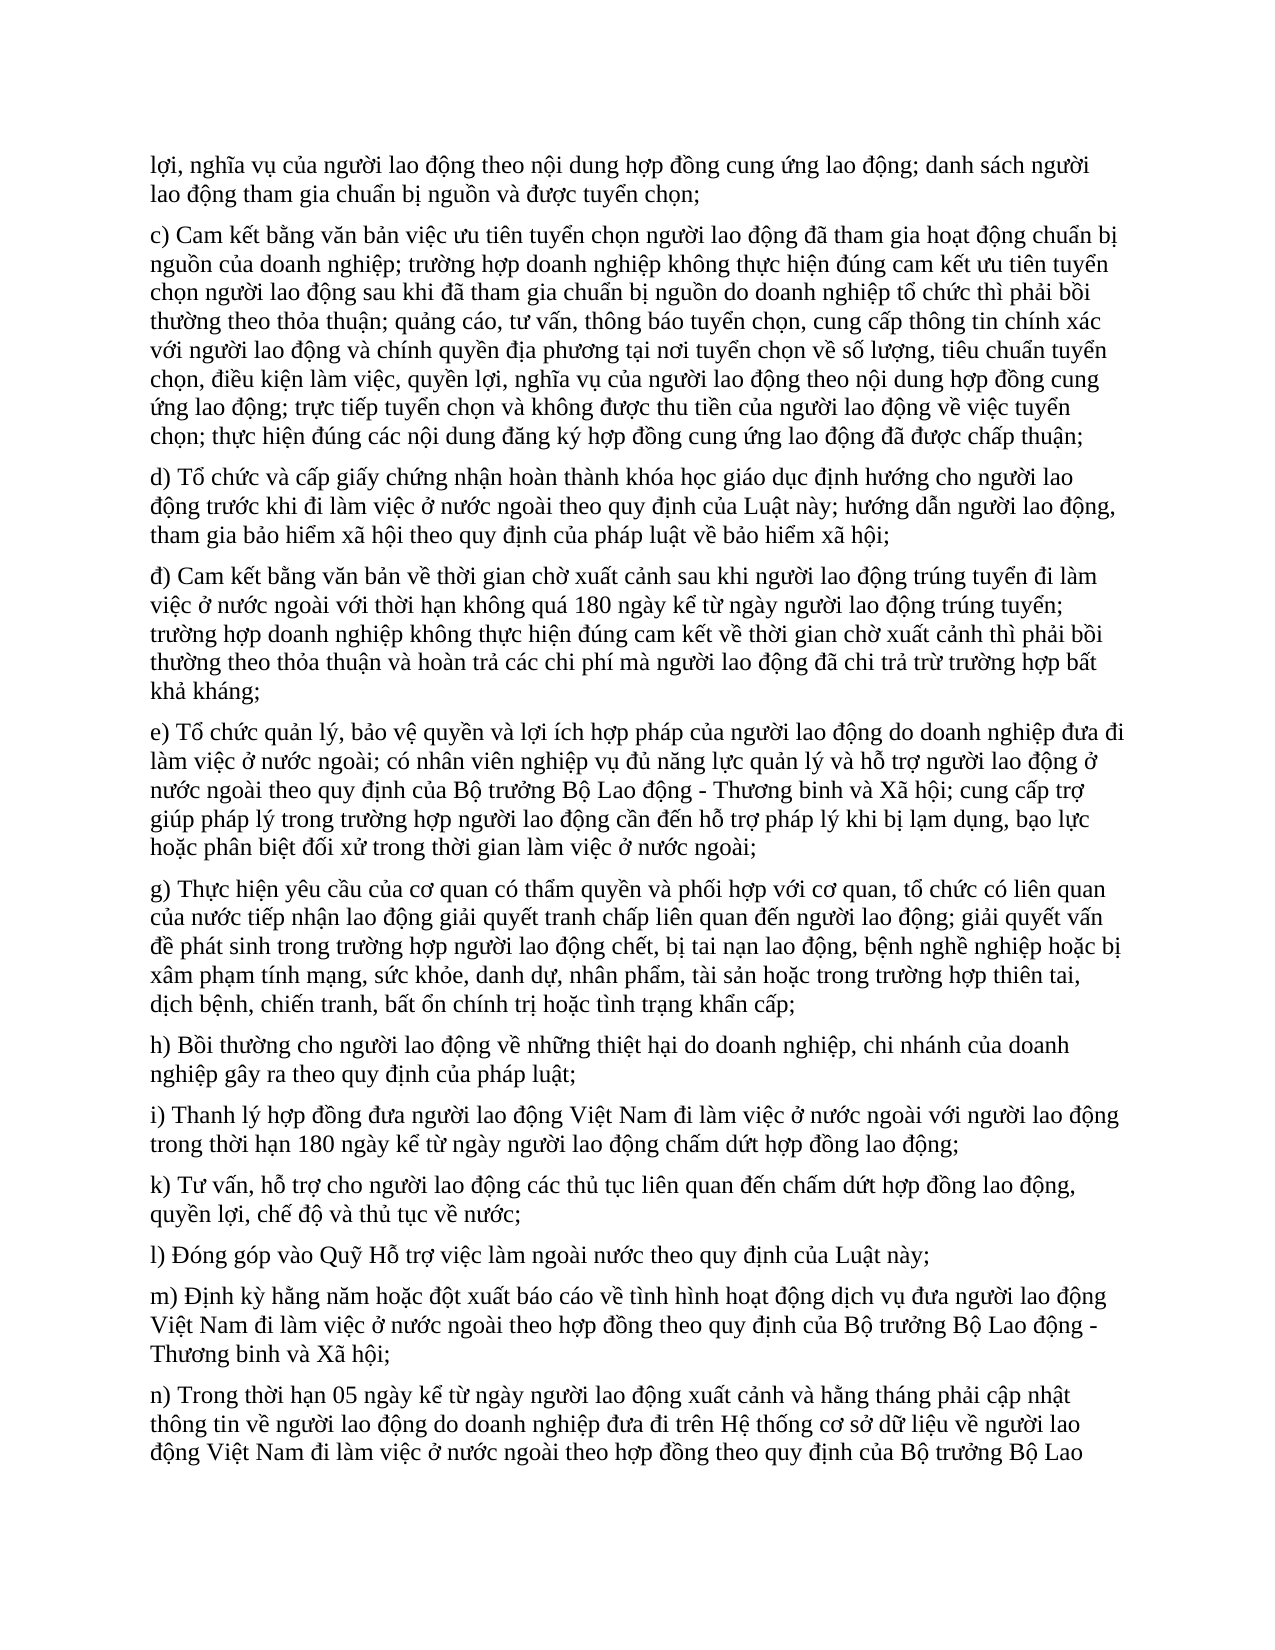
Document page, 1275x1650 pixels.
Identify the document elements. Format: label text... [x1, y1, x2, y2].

text g) Thực hiện yêu cầu của cơ quan có thẩm quyền và phối hợp với cơ quan, tổ chức có liên quan của nước tiếp nhận lao động giải quyết tranh chấp liên quan đến người lao động; giải quyết vấn đề phát sinh trong trường hợp người lao động chết, bị tai nạn lao động, bệnh nghề nghiệp hoặc bị xâm phạm tính mạng, sức khỏe, danh dự, nhân phẩm, tài sản hoặc trong trường hợp thiên tai, dịch bệnh, chiến tranh, bất ổn chính trị hoặc tình trạng khẩn cấp; [150, 874, 1125, 1017]
text đ) Cam kết bằng văn bản về thời gian chờ xuất cảnh sau khi người lao động trúng tuyển đi làm việc ở nước ngoài với thời hạn không quá 180 ngày kể từ ngày người lao động trúng tuyển; trường hợp doanh nghiệp không thực hiện đúng cam kết về thời gian chờ xuất cảnh thì phải bồi thường theo thỏa thuận và hoàn trả các chi phí mà người lao động đã chi trả trừ trường hợp bất khả kháng; [150, 561, 1125, 705]
text d) Tổ chức và cấp giấy chứng nhận hoàn thành khóa học giáo dục định hướng cho người lao động trước khi đi làm việc ở nước ngoài theo quy định của Luật này; hướng dẫn người lao động, tham gia bảo hiểm xã hội theo quy định của pháp luật về bảo hiểm xã hội; [150, 462, 1125, 549]
text h) Bồi thường cho người lao động về những thiệt hại do doanh nghiệp, chi nhánh của doanh nghiệp gây ra theo quy định của pháp luật; [150, 1030, 1125, 1087]
text e) Tổ chức quản lý, bảo vệ quyền và lợi ích hợp pháp của người lao động do doanh nghiệp đưa đi làm việc ở nước ngoài; có nhân viên nghiệp vụ đủ năng lực quản lý và hỗ trợ người lao động ở nước ngoài theo quy định của Bộ trưởng Bộ Lao động - Thương binh và Xã hội; cung cấp trợ giúp pháp lý trong trường hợp người lao động cần đến hỗ trợ pháp lý khi bị lạm dụng, bạo lực hoặc phân biệt đối xử trong thời gian làm việc ở nước ngoài; [150, 717, 1125, 861]
text k) Tư vấn, hỗ trợ cho người lao động các thủ tục liên quan đến chấm dứt hợp đồng lao động, quyền lợi, chế độ và thủ tục về nước; [150, 1170, 1125, 1227]
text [150, 150, 1125, 207]
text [150, 1380, 1125, 1466]
text c) Cam kết bằng văn bản việc ưu tiên tuyển chọn người lao động đã tham gia hoạt động chuẩn bị nguồn của doanh nghiệp; trường hợp doanh nghiệp không thực hiện đúng cam kết ưu tiên tuyển chọn người lao động sau khi đã tham gia chuẩn bị nguồn do doanh nghiệp tổ chức thì phải bồi thường theo thỏa thuận; quảng cáo, tư vấn, thông báo tuyển chọn, cung cấp thông tin chính xác với người lao động và chính quyền địa phương tại nơi tuyển chọn về số lượng, tiêu chuẩn tuyển chọn, điều kiện làm việc, quyền lợi, nghĩa vụ của người lao động theo nội dung hợp đồng cung ứng lao động; trực tiếp tuyển chọn và không được thu tiền của người lao động về việc tuyển chọn; thực hiện đúng các nội dung đăng ký hợp đồng cung ứng lao động đã được chấp thuận; [150, 220, 1125, 450]
text i) Thanh lý hợp đồng đưa người lao động Việt Nam đi làm việc ở nước ngoài với người lao động trong thời hạn 180 ngày kể từ ngày người lao động chấm dứt hợp đồng lao động; [150, 1100, 1125, 1157]
text l) Đóng góp vào Quỹ Hỗ trợ việc làm ngoài nước theo quy định của Luật này; [150, 1240, 1125, 1269]
text m) Định kỳ hằng năm hoặc đột xuất báo cáo về tình hình hoạt động dịch vụ đưa người lao động Việt Nam đi làm việc ở nước ngoài theo hợp đồng theo quy định của Bộ trưởng Bộ Lao động - Thương binh và Xã hội; [150, 1281, 1125, 1367]
